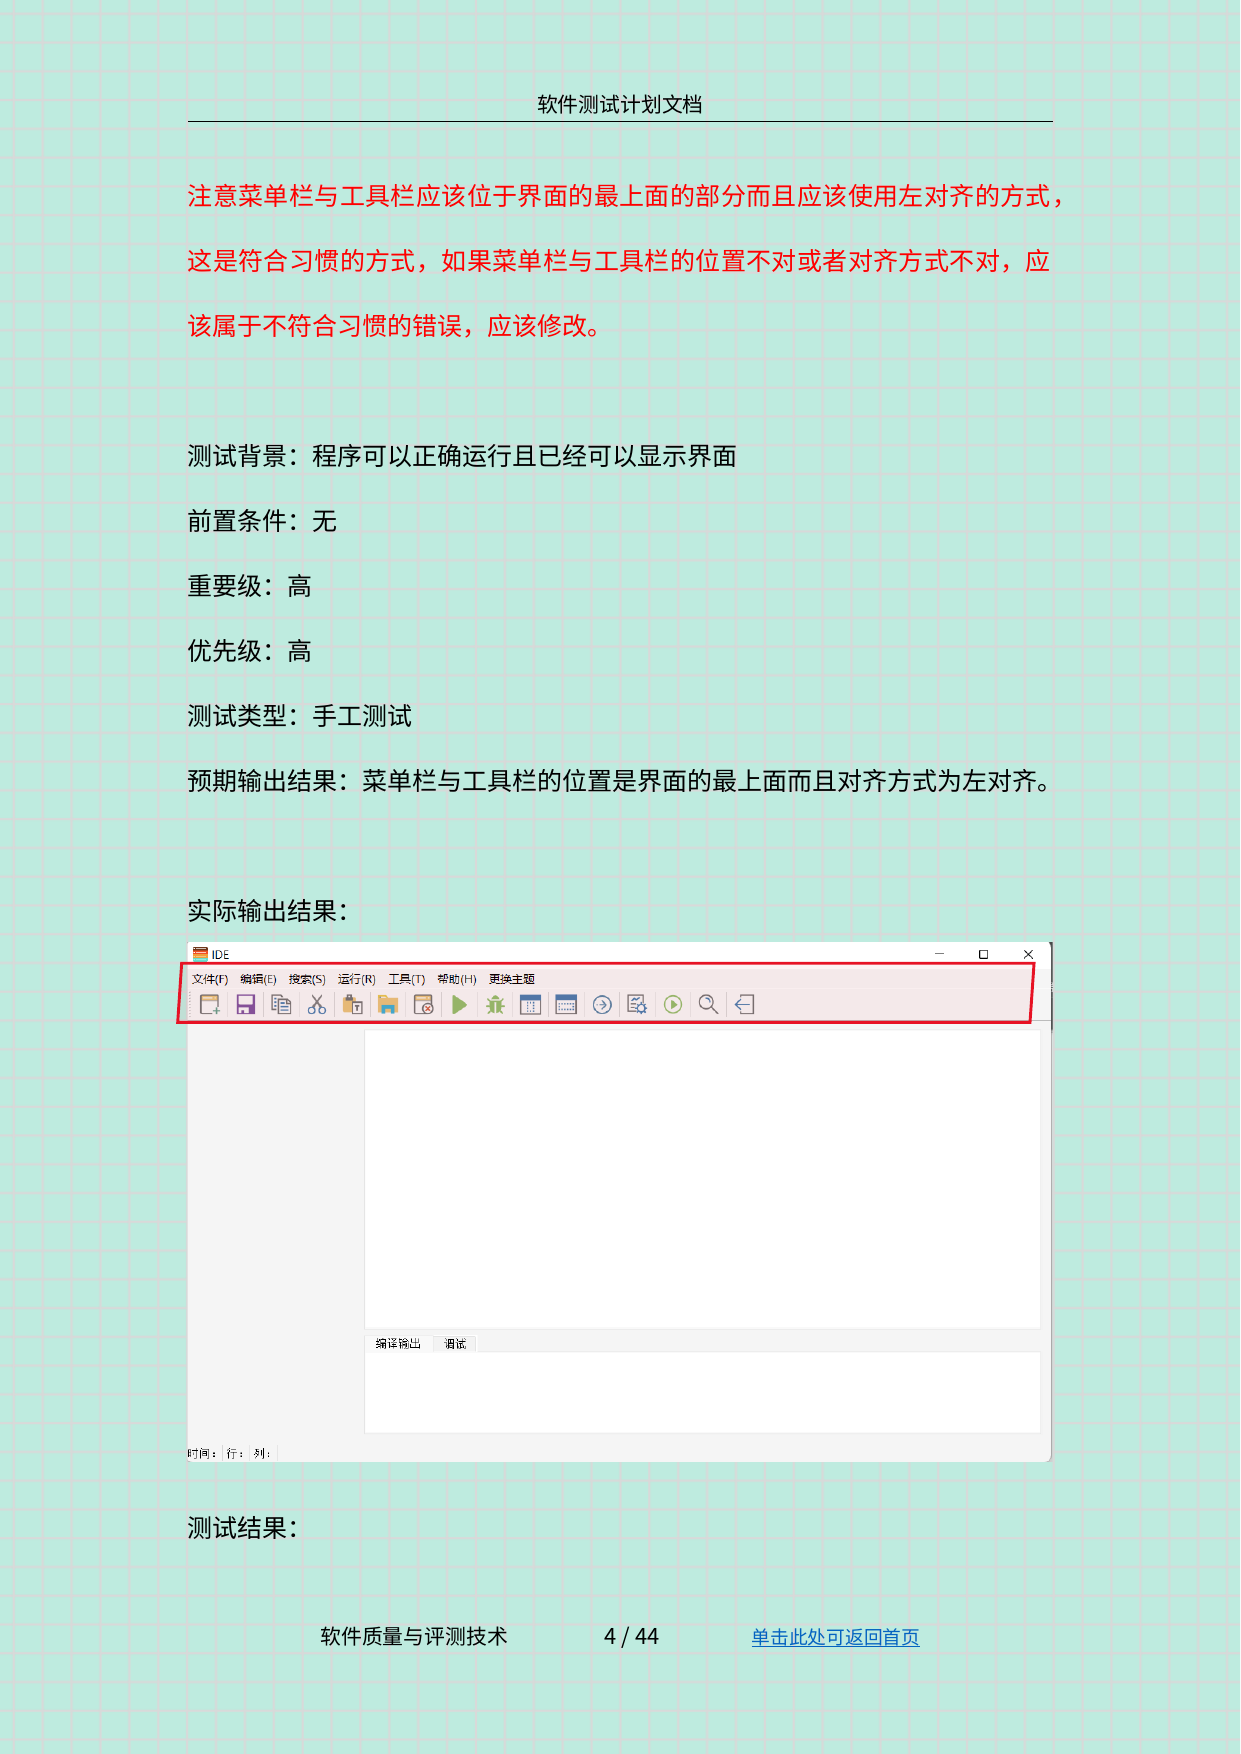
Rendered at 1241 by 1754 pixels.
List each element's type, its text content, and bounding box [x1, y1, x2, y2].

text 预期输出结果：菜单栏与工具栏的位置是界面的最上面而且对齐方式为左对齐。 [187, 747, 1053, 812]
text 测试结果： [187, 1494, 1053, 1559]
text 前置条件：无 [187, 487, 1053, 552]
text 测试背景：程序可以正确运行且已经可以显示界面 [187, 422, 1053, 487]
picture [0, 0, 1241, 1754]
text 优先级：高 [187, 617, 1053, 682]
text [187, 162, 1053, 357]
text 测试类型：手工测试 [187, 682, 1053, 747]
text 重要级：高 [187, 552, 1053, 617]
text 实际输出结果： [187, 877, 1053, 942]
